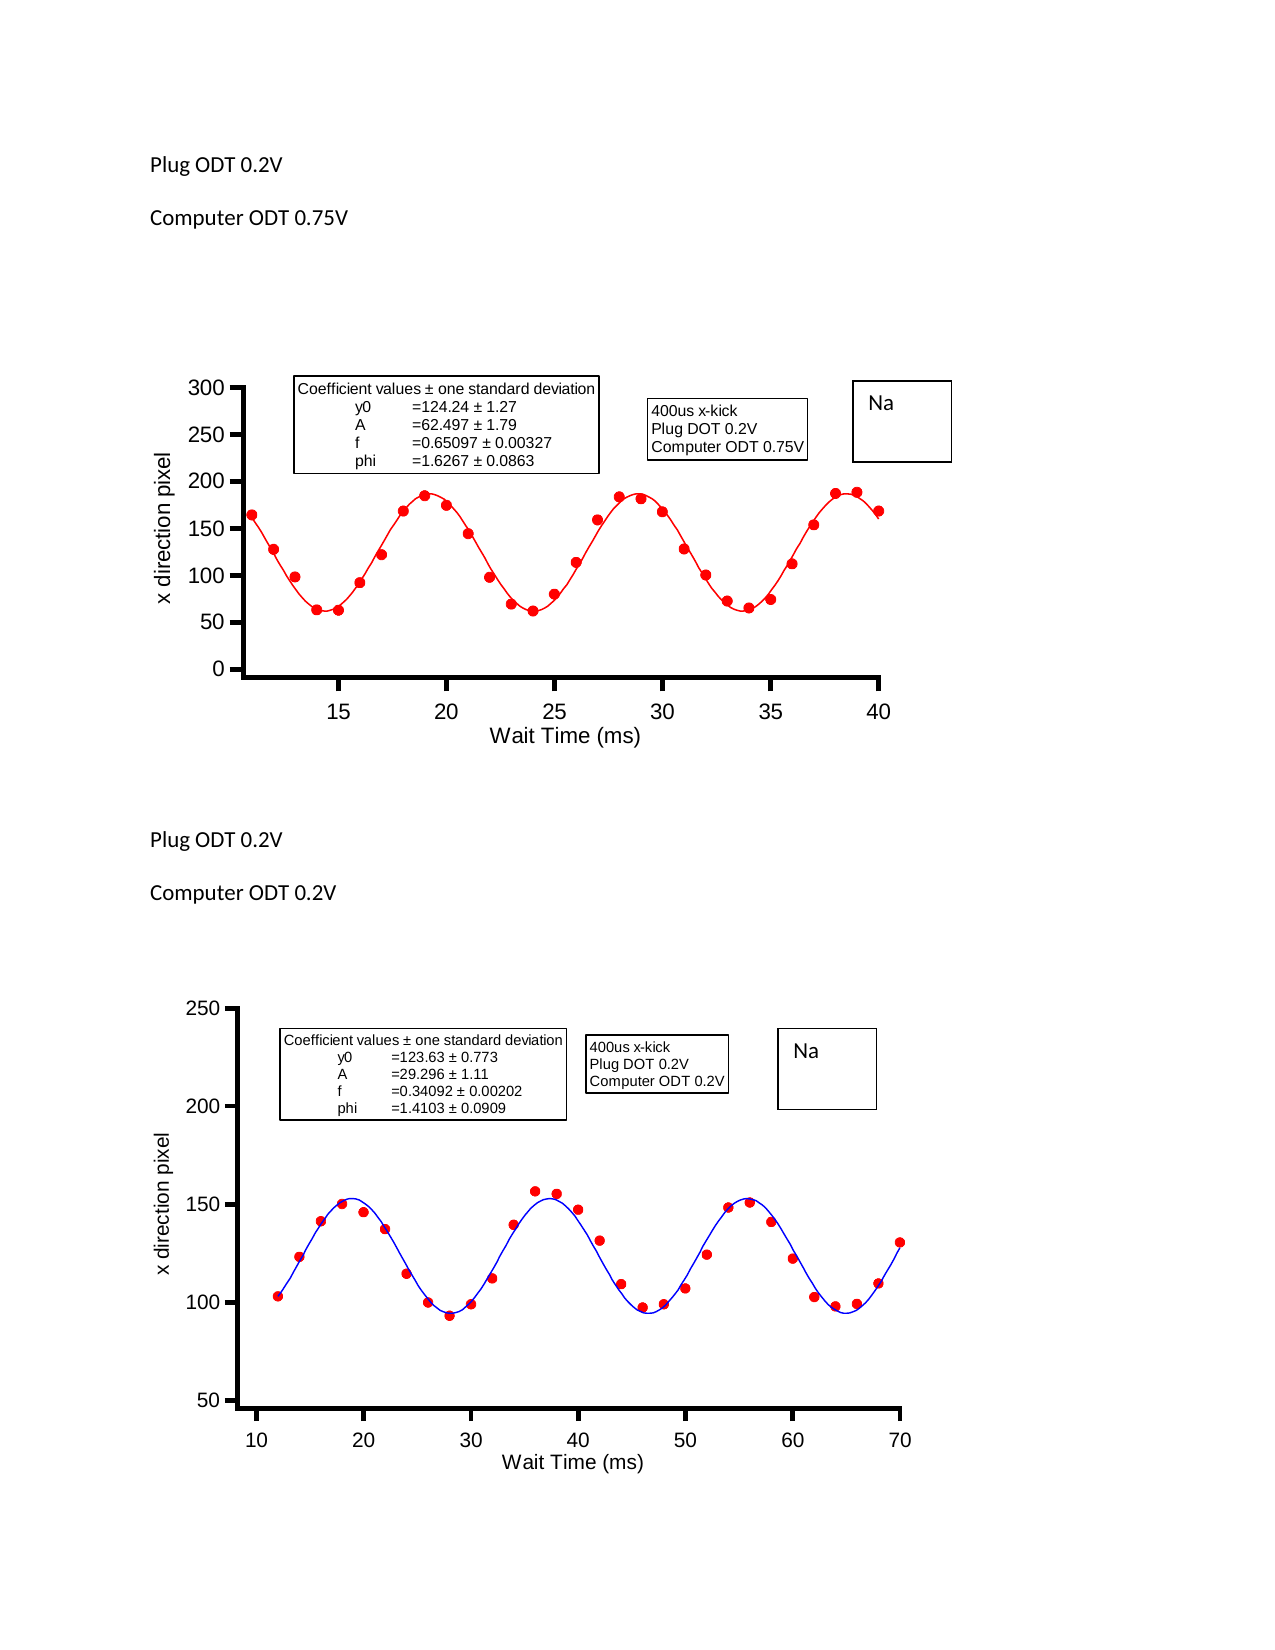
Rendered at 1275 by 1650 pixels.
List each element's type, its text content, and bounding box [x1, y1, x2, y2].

text Plug ODT 0.2V [150, 150, 1125, 178]
text Computer ODT 0.2V [150, 878, 1125, 907]
text Plug ODT 0.2V [150, 826, 1125, 853]
text Computer ODT 0.75V [150, 203, 1125, 231]
